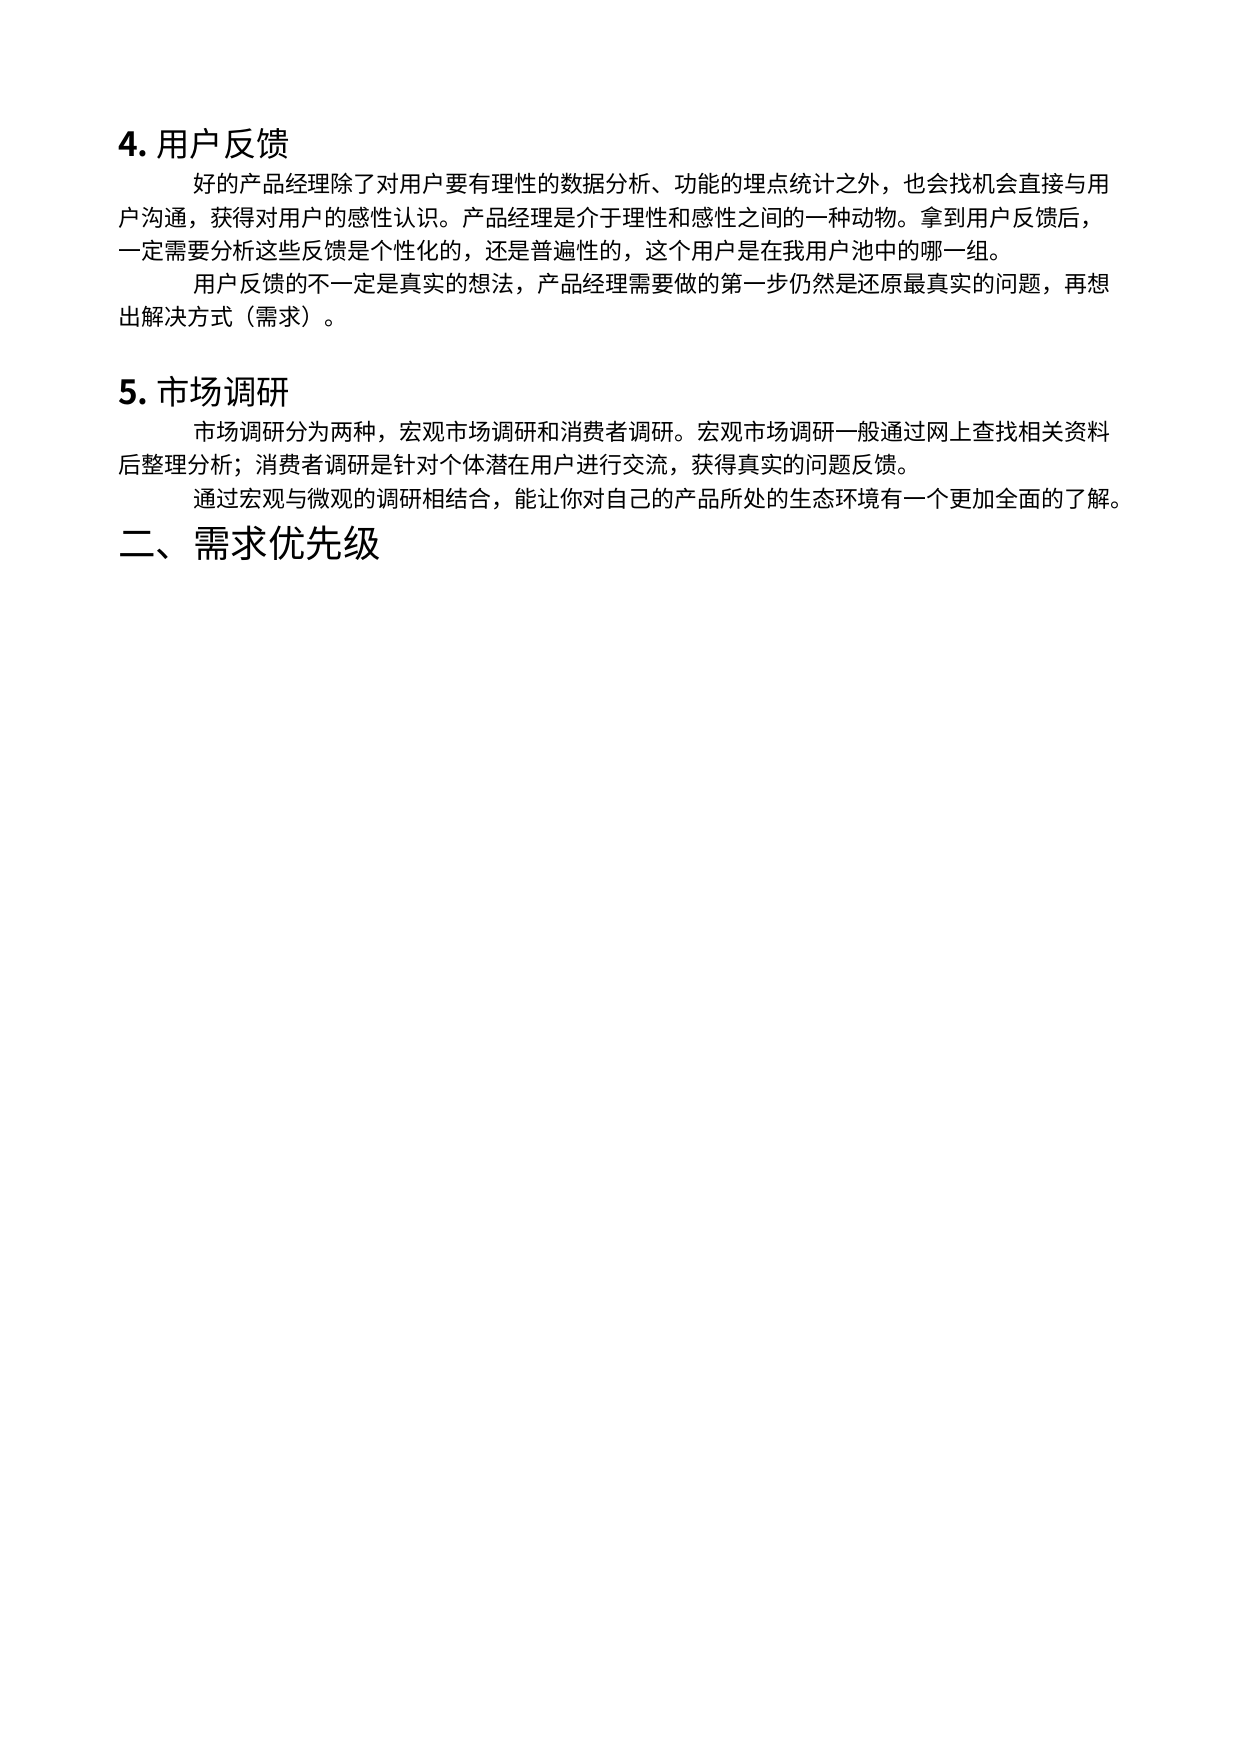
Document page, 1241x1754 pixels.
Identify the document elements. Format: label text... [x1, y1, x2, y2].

text 用户反馈的不一定是真实的想法，产品经理需要做的第一步仍然是还原最真实的问题，再想出解决方式（需求）。 [118, 266, 1122, 332]
text 好的产品经理除了对用户要有理性的数据分析、功能的埋点统计之外，也会找机会直接与用户沟通，获得对用户的感性认识。产品经理是介于理性和感性之间的一种动物。拿到用户反馈后，一定需要分析这些反馈是个性化的，还是普遍性的，这个用户是在我用户池中的哪一组。 [118, 166, 1122, 266]
text 市场调研分为两种，宏观市场调研和消费者调研。宏观市场调研一般通过网上查找相关资料后整理分析；消费者调研是针对个体潜在用户进行交流，获得真实的问题反馈。 [118, 414, 1122, 480]
text 4. 用户反馈 [118, 118, 1122, 166]
text 通过宏观与微观的调研相结合，能让你对自己的产品所处的生态环境有一个更加全面的了解。 [118, 480, 1122, 514]
text 5. 市场调研 [118, 366, 1122, 414]
text 二、需求优先级 [118, 514, 1122, 568]
